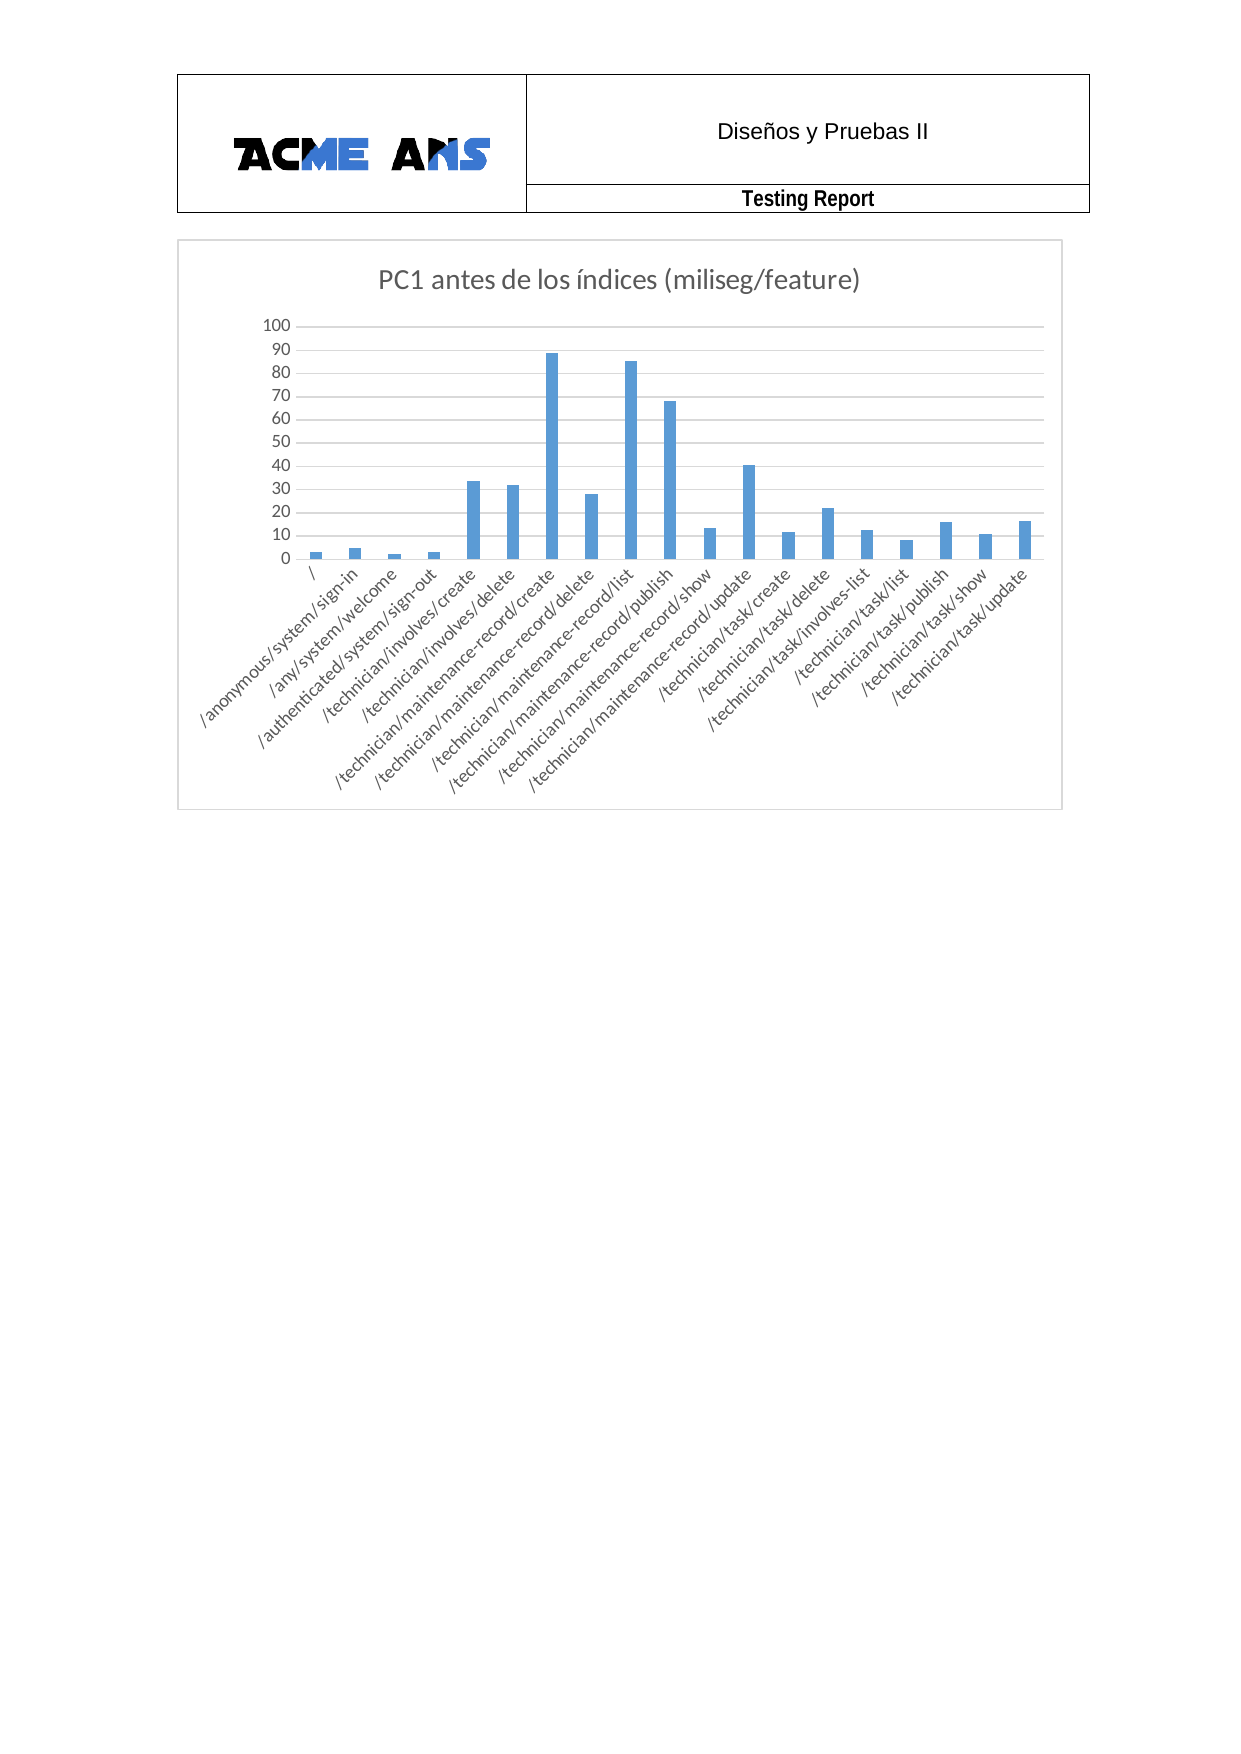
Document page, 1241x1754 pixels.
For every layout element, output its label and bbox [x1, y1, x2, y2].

picture [218, 104, 516, 183]
